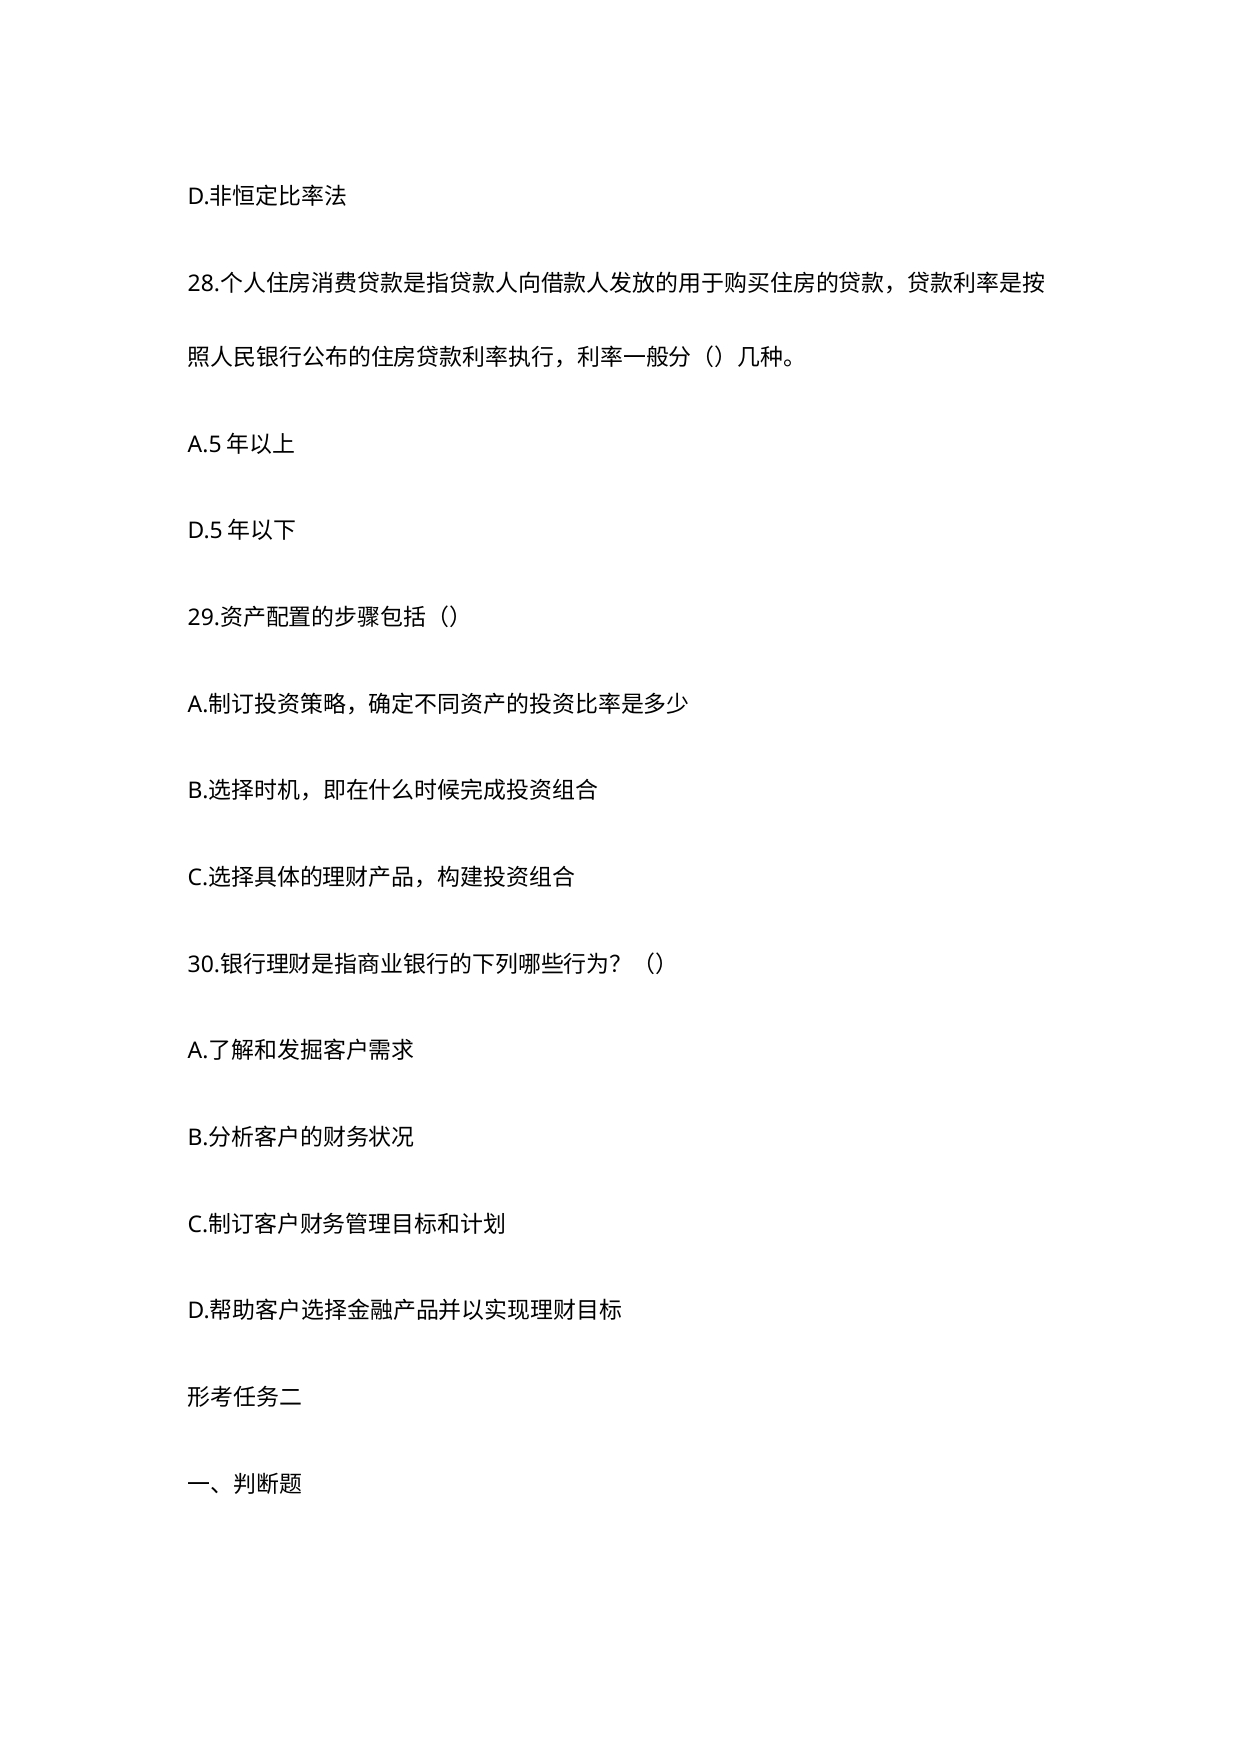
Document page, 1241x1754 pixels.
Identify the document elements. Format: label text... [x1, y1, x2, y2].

text A.了解和发掘客户需求 [187, 1017, 1053, 1082]
text A.制订投资策略，确定不同资产的投资比率是多少 [187, 670, 1053, 735]
text B.选择时机，即在什么时候完成投资组合 [187, 757, 1053, 822]
text D.非恒定比率法 [187, 162, 1053, 227]
text D.5年以下 [187, 497, 1053, 562]
text C.选择具体的理财产品，构建投资组合 [187, 843, 1053, 908]
text C.制订客户财务管理目标和计划 [187, 1190, 1053, 1255]
text 28.个人住房消费贷款是指贷款人向借款人发放的用于购买住房的贷款，贷款利率是按照人民银行公布的住房贷款利率执行，利率一般分（）几种。 [187, 249, 1053, 388]
text 形考任务二 [187, 1363, 1053, 1428]
text D.帮助客户选择金融产品并以实现理财目标 [187, 1277, 1053, 1342]
text 29.资产配置的步骤包括（） [187, 583, 1053, 648]
text 30.银行理财是指商业银行的下列哪些行为？（） [187, 930, 1053, 995]
text B.分析客户的财务状况 [187, 1103, 1053, 1168]
text A.5年以上 [187, 410, 1053, 475]
text 一、判断题 [187, 1450, 1053, 1515]
